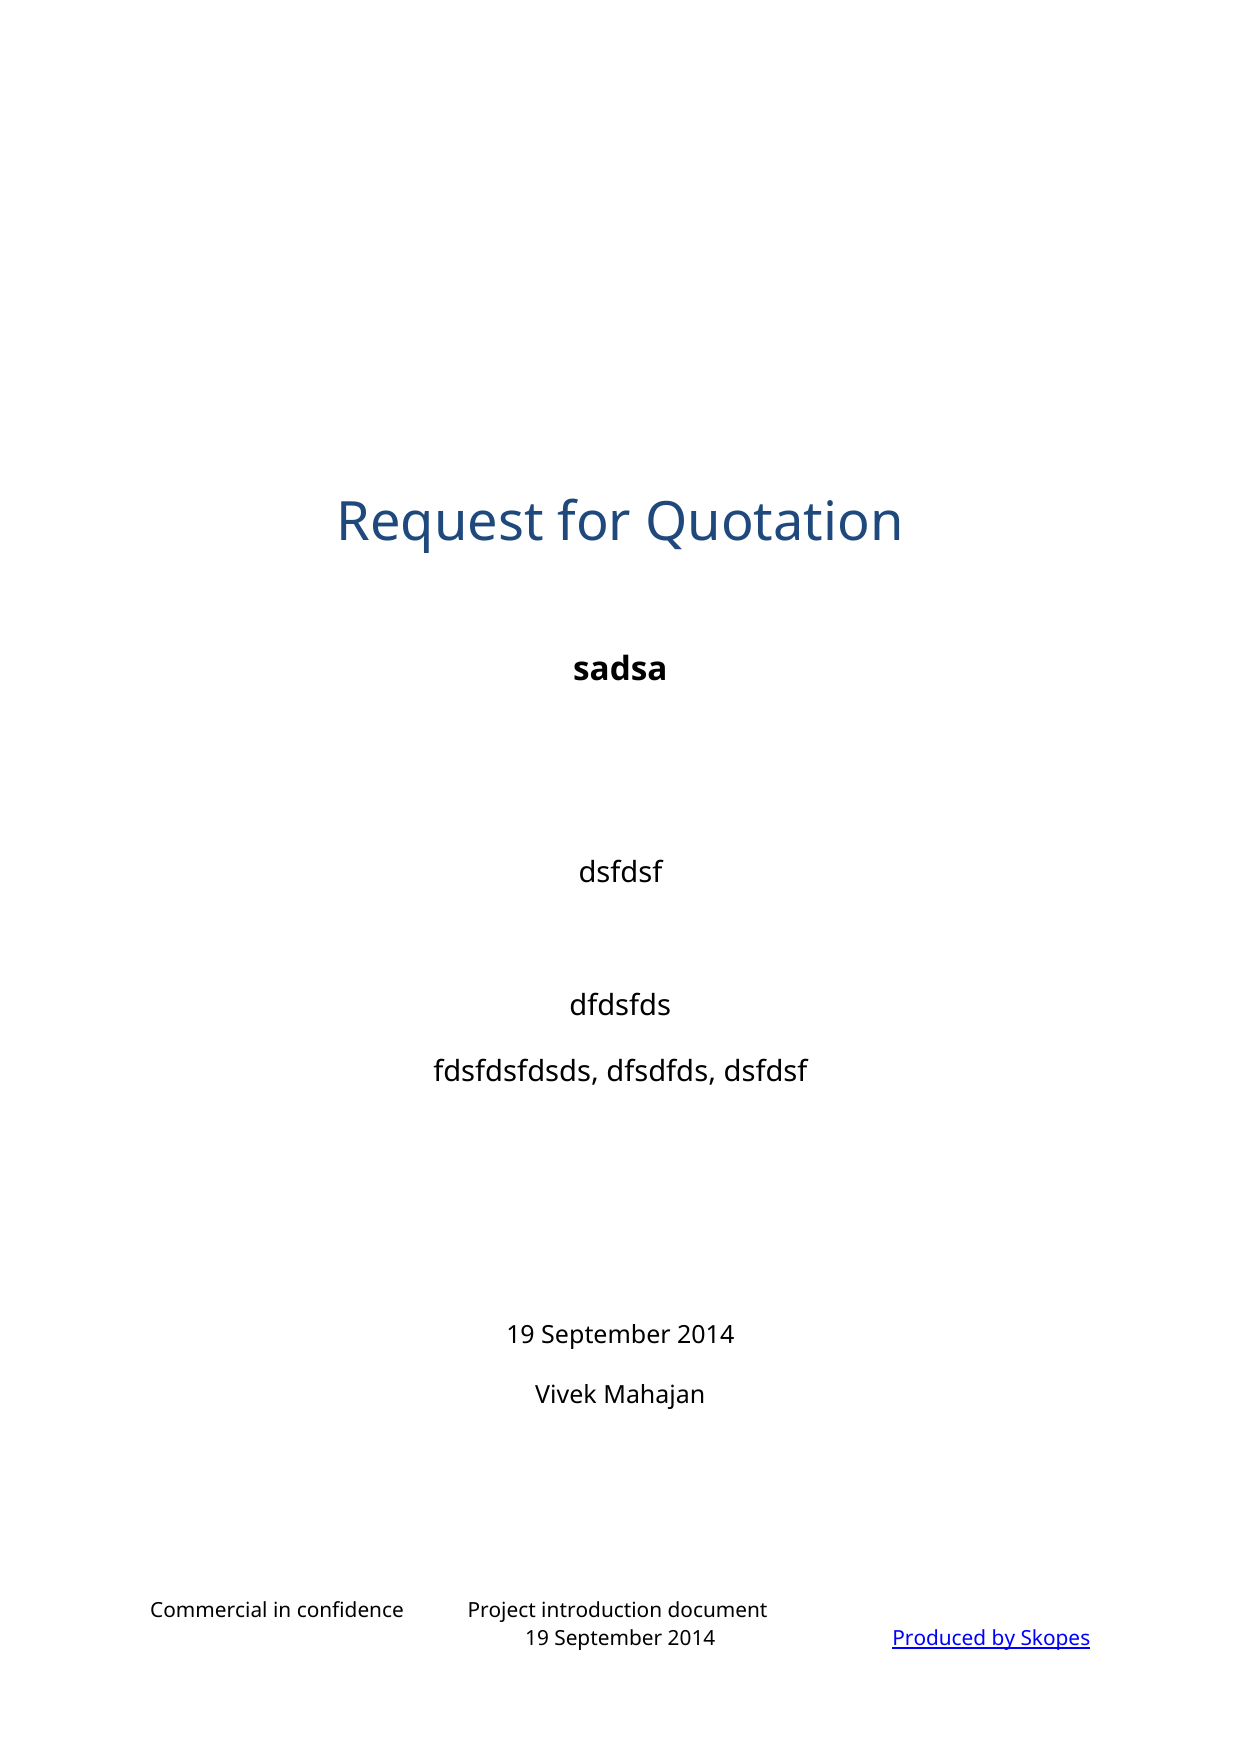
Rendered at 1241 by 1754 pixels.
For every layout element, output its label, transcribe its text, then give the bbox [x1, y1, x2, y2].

text dsfdsf [150, 851, 1090, 891]
text 19 September 2014 [150, 1316, 1090, 1350]
text sadsa [150, 645, 1090, 691]
text Request for Quotation [150, 483, 1090, 556]
text fdsfdsfdsds, dfsdfds, dsfdsf [150, 1050, 1090, 1090]
text Vivek Mahajan [150, 1376, 1090, 1410]
text dfdsfds [150, 984, 1090, 1024]
